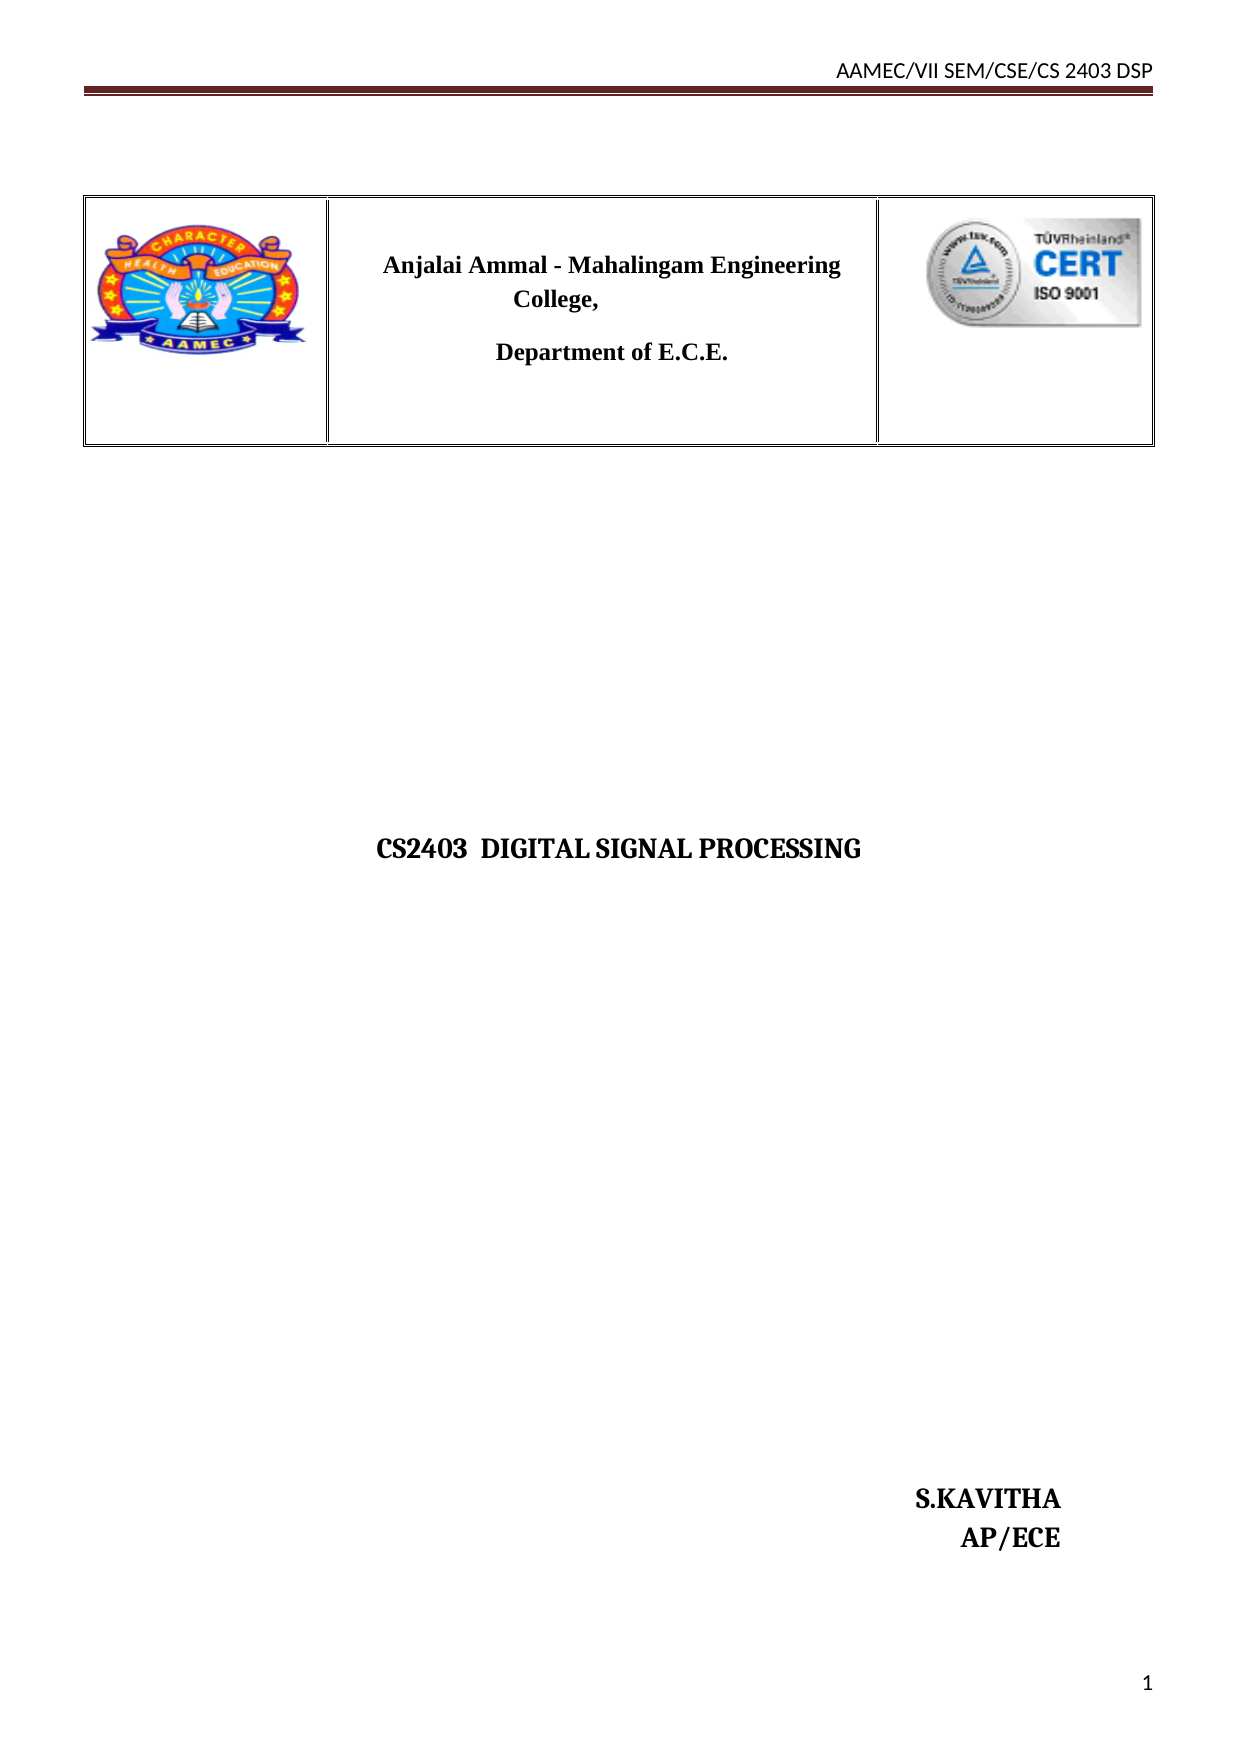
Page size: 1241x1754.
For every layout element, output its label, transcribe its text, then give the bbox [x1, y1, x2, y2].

table_header Anjalai Ammal - Mahalingam Engineering College, Department of E.C.E. [327, 196, 878, 444]
table_header [86, 198, 327, 444]
text S.KAVITHA [834, 1482, 1153, 1516]
picture [90, 216, 308, 361]
picture [914, 201, 1151, 332]
text AP/ECE [84, 1521, 1153, 1554]
table_header [878, 198, 1152, 444]
text CS2403 DIGITAL SIGNAL PROCESSING [84, 833, 1153, 866]
